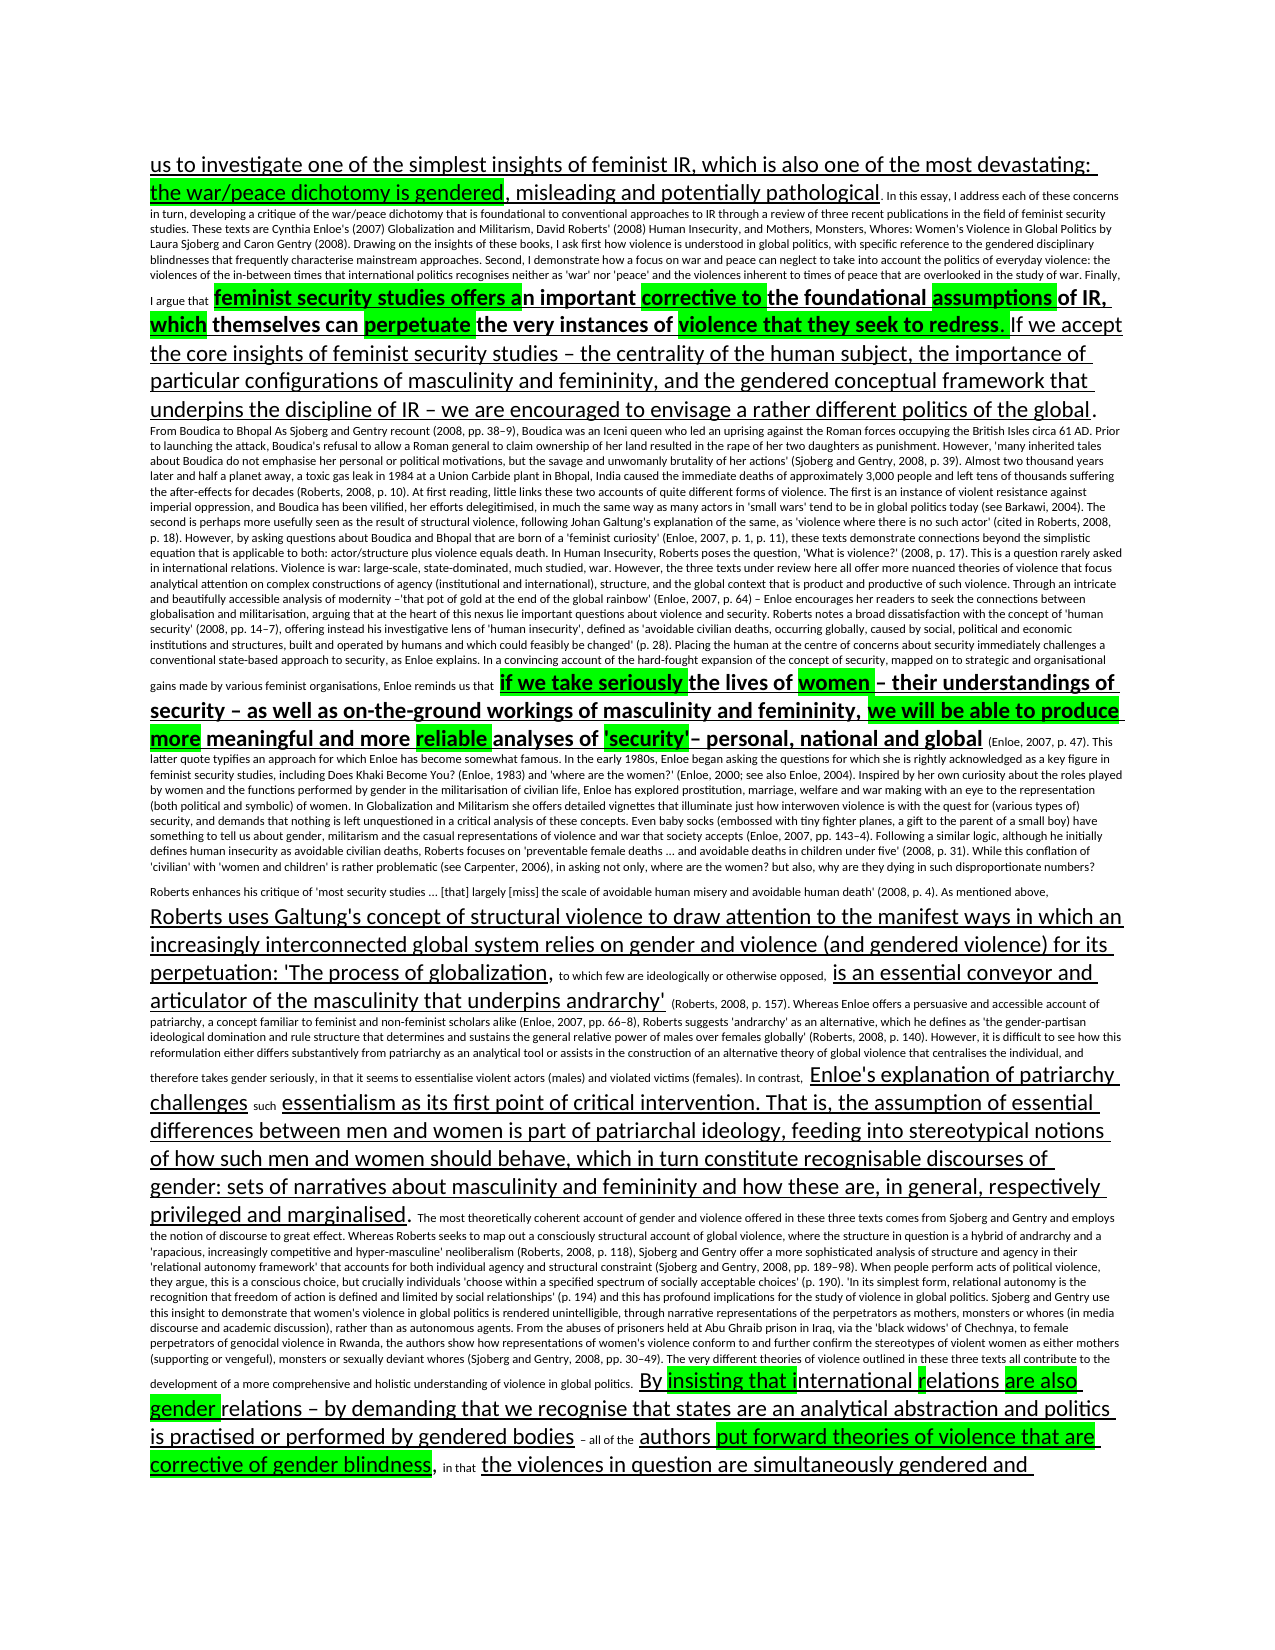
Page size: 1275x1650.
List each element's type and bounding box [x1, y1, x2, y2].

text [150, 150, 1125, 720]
text [150, 721, 1125, 1478]
